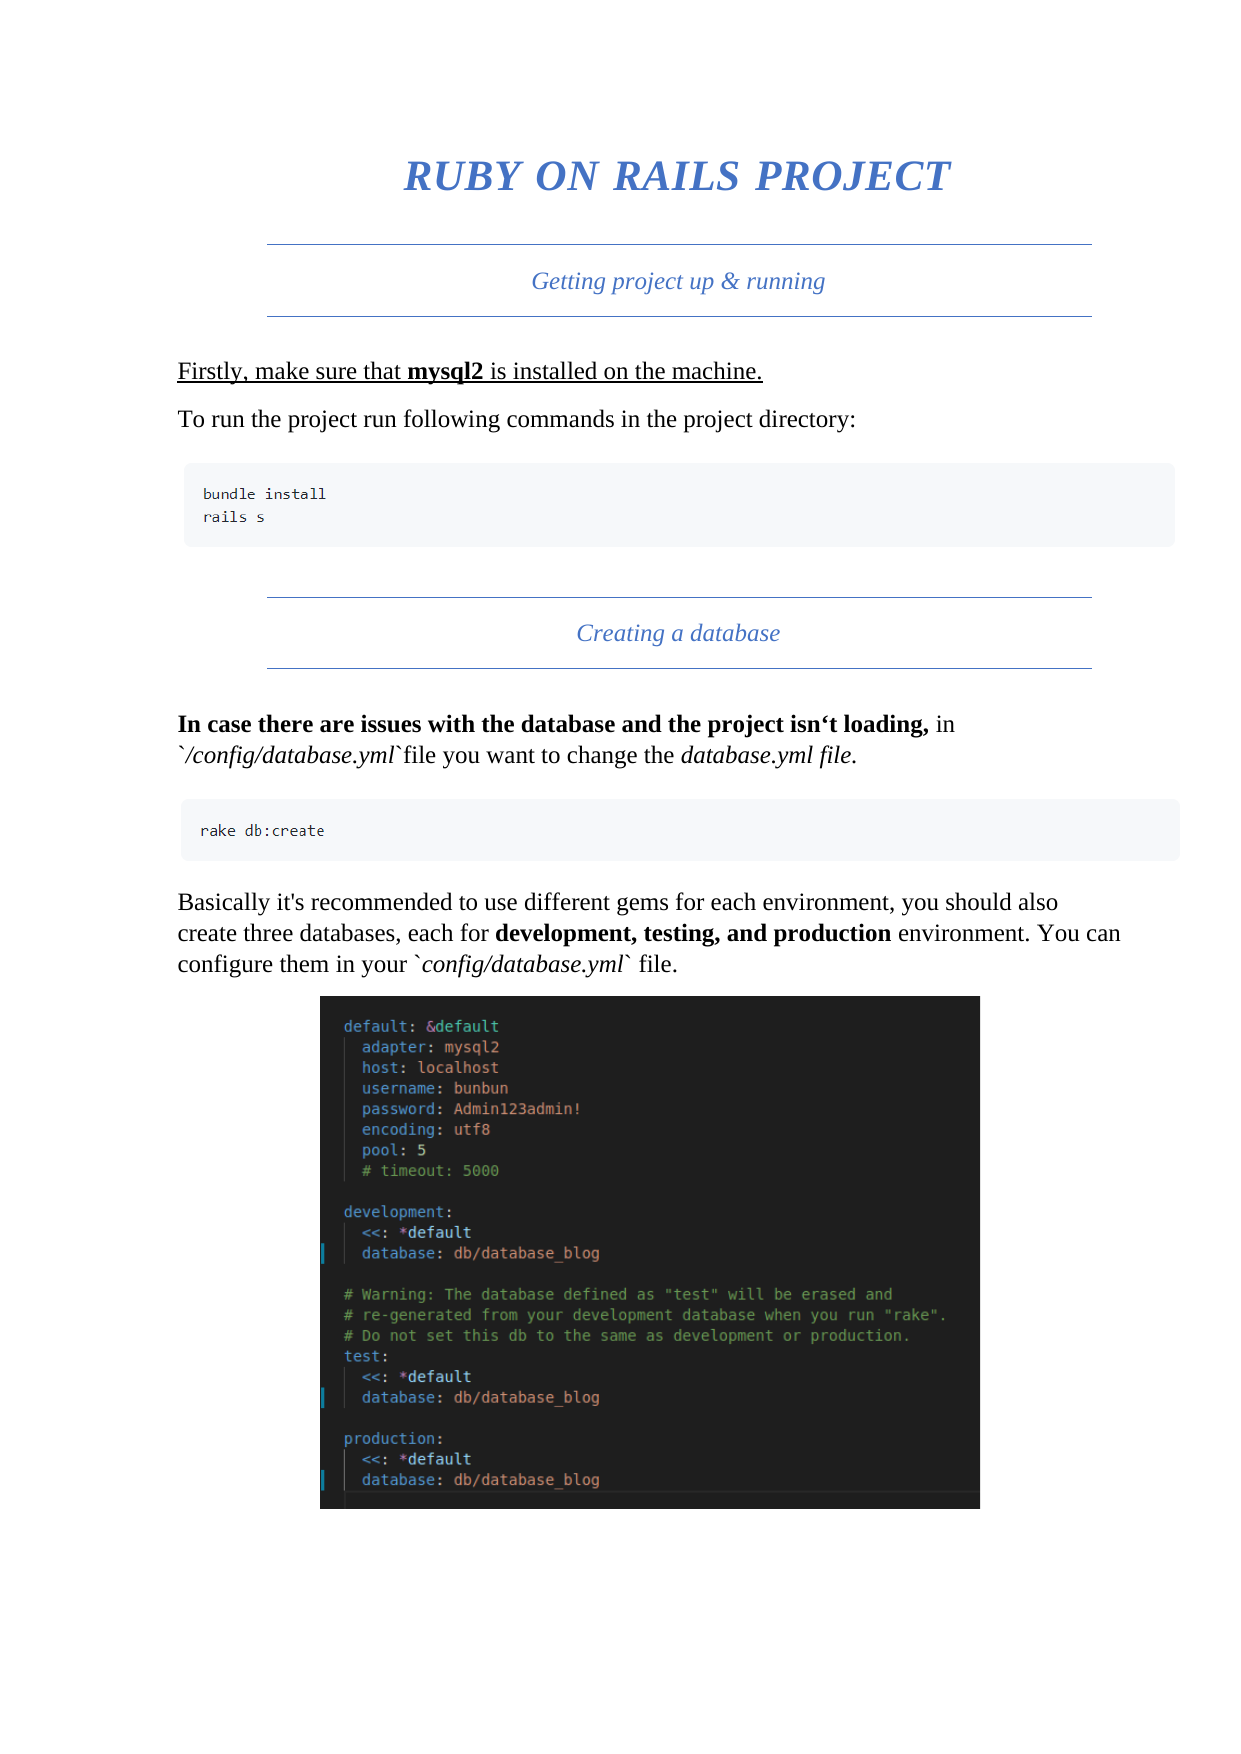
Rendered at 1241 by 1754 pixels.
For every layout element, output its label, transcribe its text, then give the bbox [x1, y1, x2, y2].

text ruby on rails project [267, 139, 1092, 202]
text Getting project up & running [267, 245, 1092, 316]
text To run the project run following commands in the project directory: [177, 404, 1123, 433]
text Creating a database [267, 598, 1092, 668]
text Basically it's recommended to use different gems for each environment, you should also create three databases, each for development, testing, and production environment. You can configure them in your `config/database.yml` file. [177, 887, 1123, 977]
text Firstly, make sure that mysql2 is installed on the machine. [177, 356, 1123, 385]
picture [320, 996, 981, 1509]
picture [177, 451, 1182, 557]
picture [177, 787, 1182, 868]
text In case there are issues with the database and the project isn‘t loading, in `/config/database.yml`file you want to change the database.yml file. [177, 709, 1123, 769]
